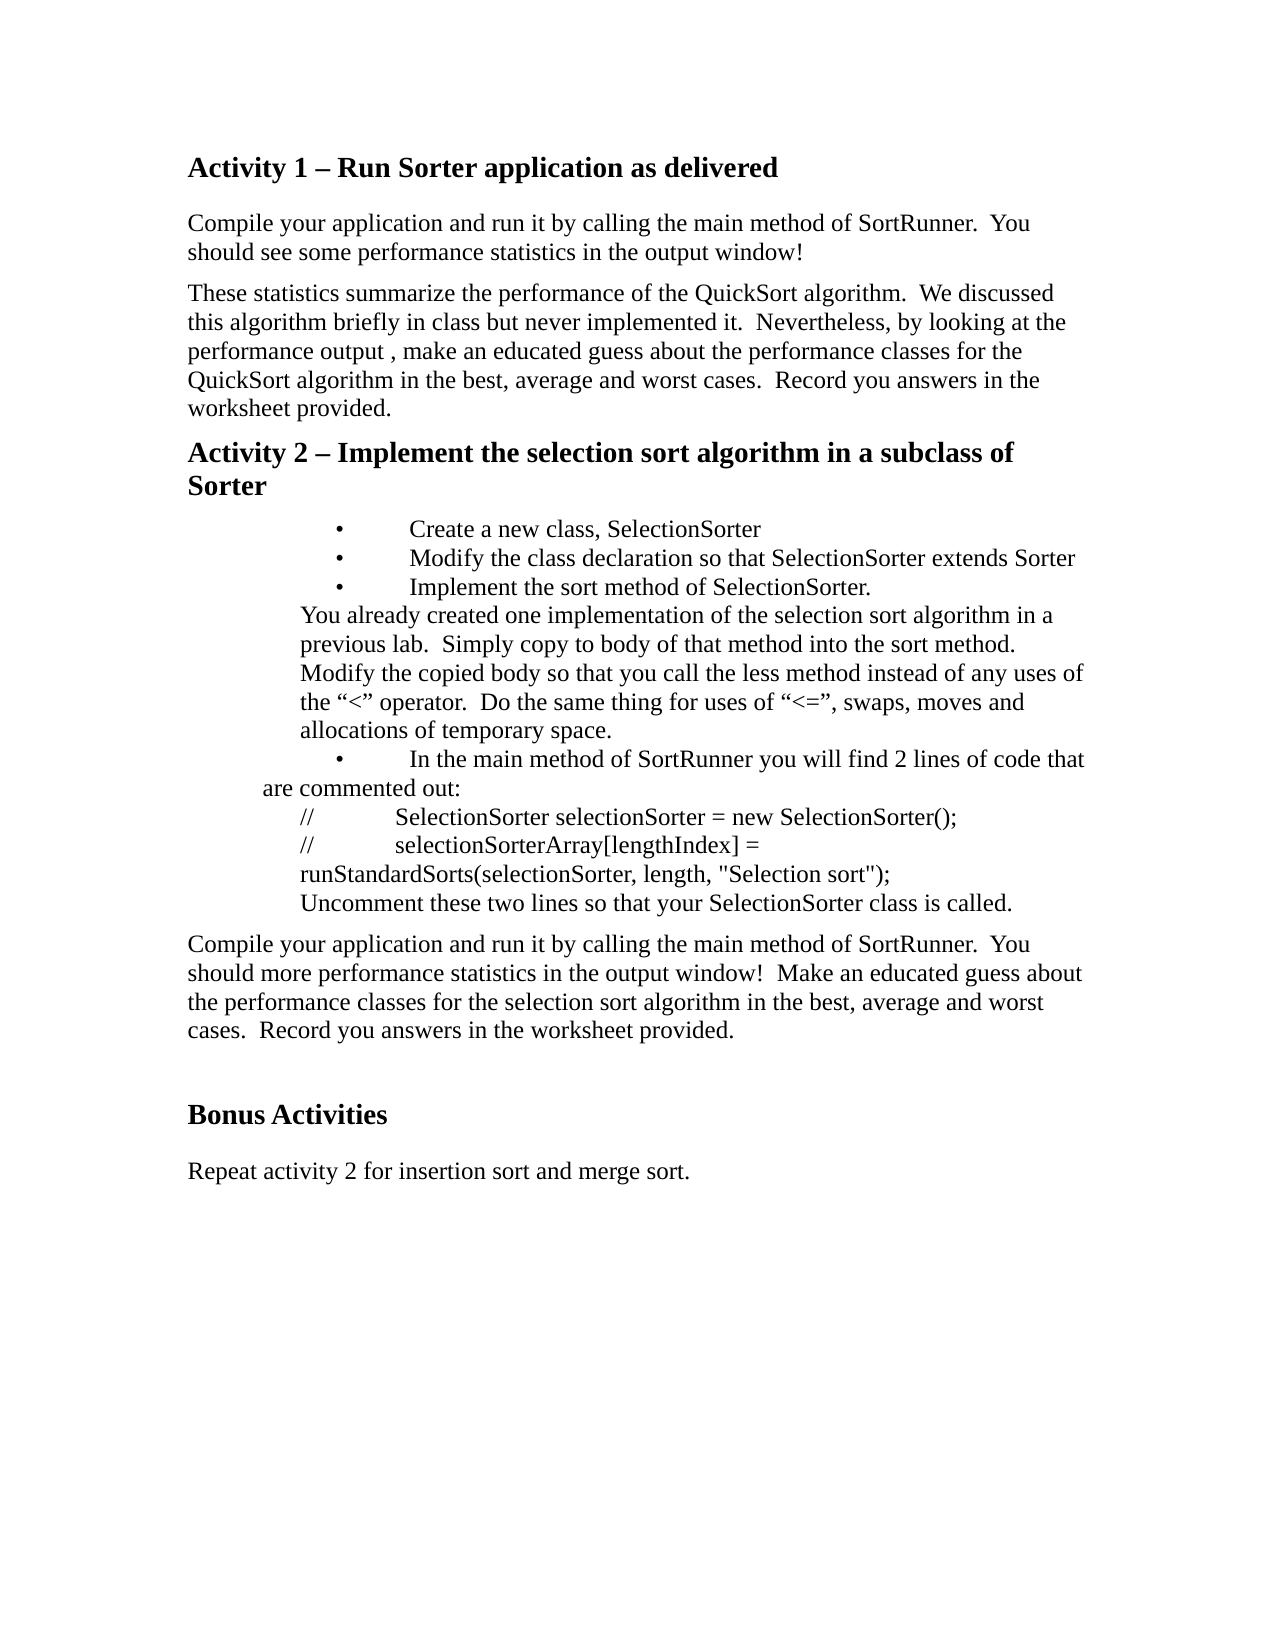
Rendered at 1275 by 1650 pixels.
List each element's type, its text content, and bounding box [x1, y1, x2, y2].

text // SelectionSorter selectionSorter = new SelectionSorter(); [300, 802, 1087, 831]
text Compile your application and run it by calling the main method of SortRunner. You should see some performance statistics in the output window! [187, 208, 1087, 266]
text Activity 2 – Implement the selection sort algorithm in a subclass of Sorter [187, 435, 1087, 502]
text These statistics summarize the performance of the QuickSort algorithm. We discussed this algorithm briefly in class but never implemented it. Nevertheless, by looking at the performance output , make an educated guess about the performance classes for the QuickSort algorithm in the best, average and worst cases. Record you answers in the worksheet provided. [187, 278, 1087, 422]
text // selectionSorterArray[lengthIndex] = runStandardSorts(selectionSorter, length, "Selection sort"); [300, 831, 1087, 888]
text • Modify the class declaration so that SelectionSorter extends Sorter [262, 543, 1087, 572]
text • Create a new class, SelectionSorter [262, 514, 1087, 543]
text You already created one implementation of the selection sort algorithm in a previous lab. Simply copy to body of that method into the sort method. Modify the copied body so that you call the less method instead of any uses of the “<” operator. Do the same thing for uses of “<=”, swaps, moves and allocations of temporary space. [300, 601, 1087, 744]
text Compile your application and run it by calling the main method of SortRunner. You should more performance statistics in the output window! Make an educated guess about the performance classes for the selection sort algorithm in the best, average and worst cases. Record you answers in the worksheet provided. [187, 929, 1087, 1044]
text • In the main method of SortRunner you will find 2 lines of code that are commented out: [262, 744, 1087, 802]
text • Implement the sort method of SelectionSorter. [262, 572, 1087, 601]
text Activity 1 – Run Sorter application as delivered [187, 150, 1087, 183]
text Uncomment these two lines so that your SelectionSorter class is called. [300, 888, 1087, 917]
text Bonus Activities [187, 1098, 1087, 1132]
text Repeat activity 2 for insertion sort and merge sort. [187, 1157, 1087, 1185]
